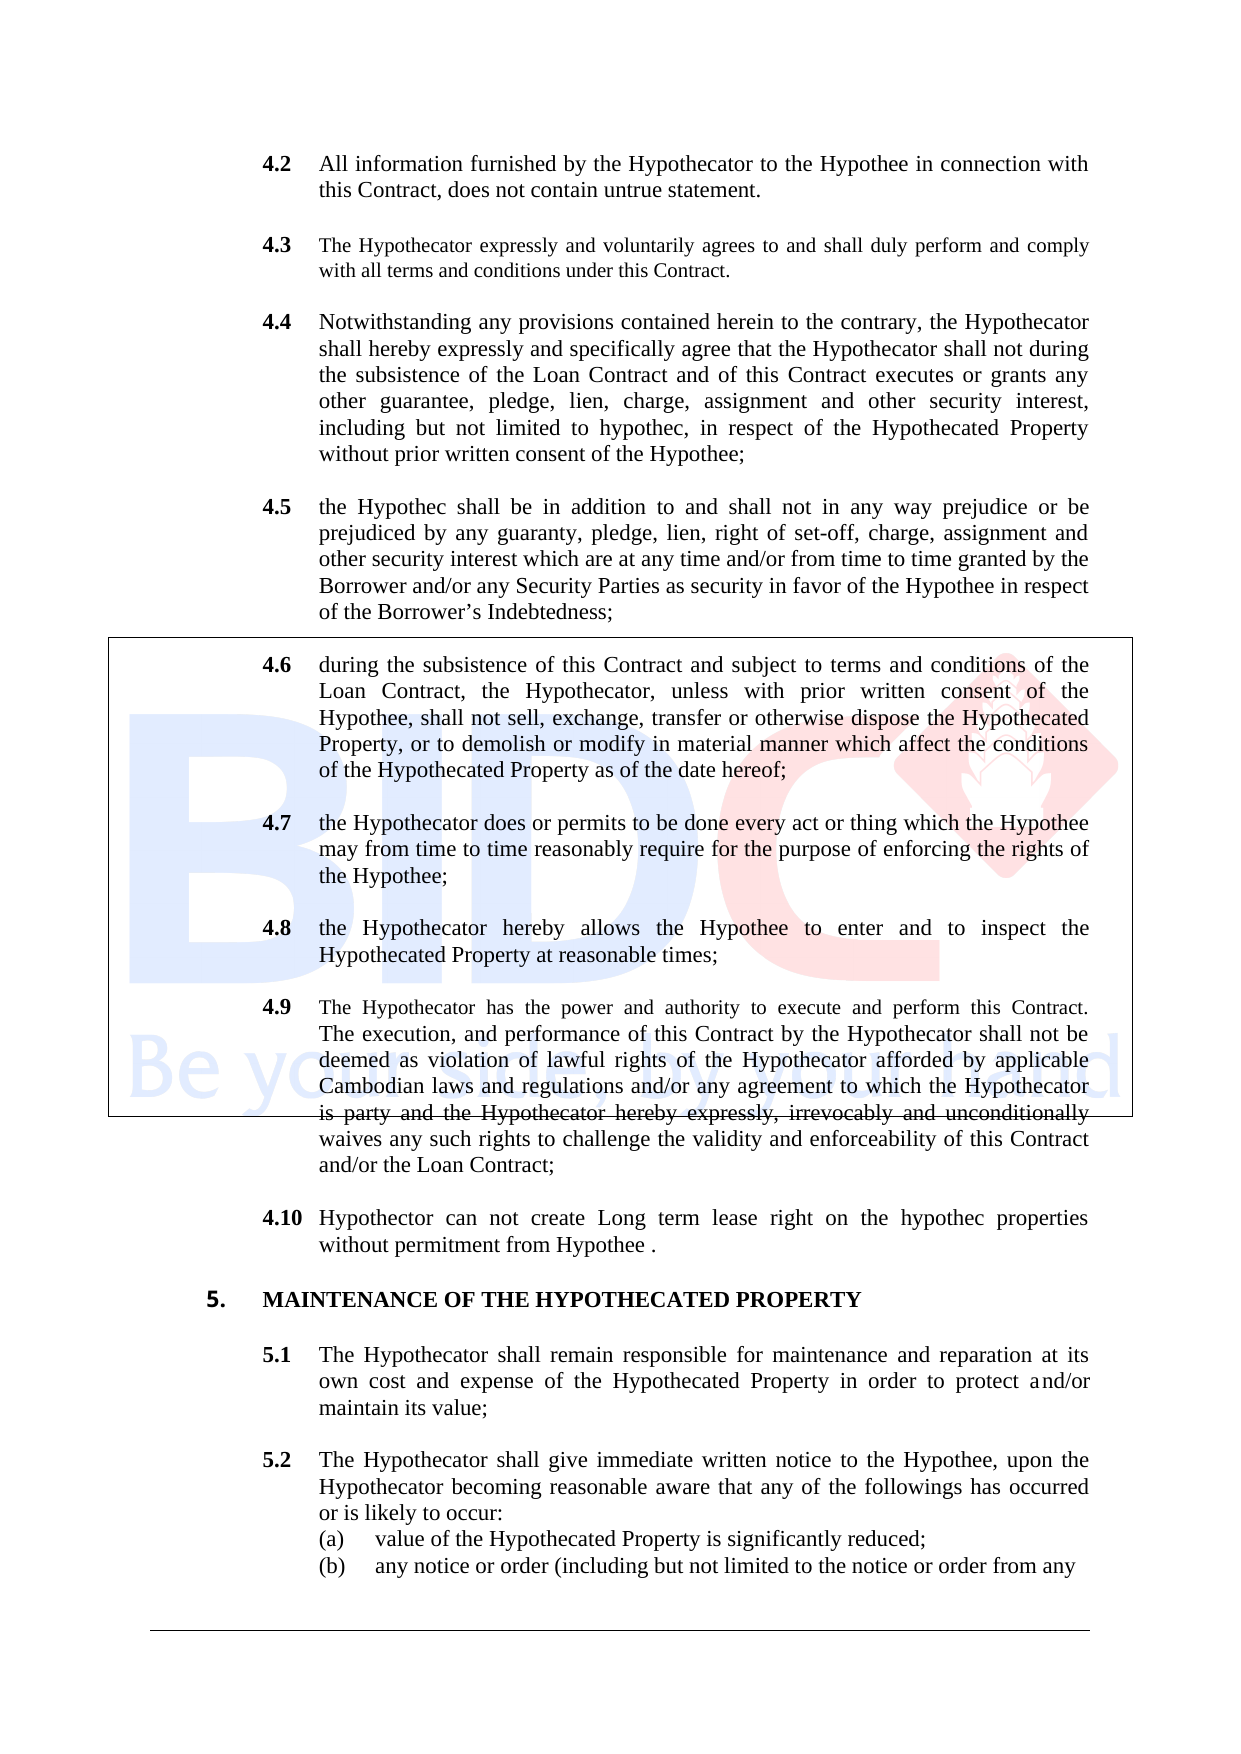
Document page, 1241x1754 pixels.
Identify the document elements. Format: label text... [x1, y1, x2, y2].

list the Hypothecator does or permits to be done every act or thing which the Hypothee may from time to time reasonably require for the purpose of enforcing the rights of the Hypothee; [262, 809, 1090, 888]
list value of the Hypothecated Property is significantly reduced; [319, 1525, 1090, 1552]
list any notice or order (including but not limited to the notice or order from any [319, 1552, 1090, 1578]
list The Hypothecator shall give immediate written notice to the Hypothee, upon the Hypothecator becoming reasonable aware that any of the followings has occurred or is likely to occur: [262, 1446, 1090, 1525]
list Hypothector can not create Long term lease right on the hypothec properties without permitment from Hypothee . [262, 1204, 1090, 1257]
list Notwithstanding any provisions contained herein to the contrary, the Hypothecator shall hereby expressly and specifically agree that the Hypothecator shall not during the subsistence of the Loan Contract and of this Contract executes or grants any other guarantee, pledge, lien, charge, assignment and other security interest, including but not limited to hypothec, in respect of the Hypothecated Property without prior written consent of the Hypothee; [262, 308, 1090, 466]
list All information furnished by the Hypothecator to the Hypothee in connection with this Contract, does not contain untrue statement. [262, 150, 1090, 203]
list The Hypothecator shall remain responsible for maintenance and reparation at its own cost and expense of the Hypothecated Property in order to protect and/or maintain its value; [262, 1341, 1090, 1420]
list the Hypothecator hereby allows the Hypothee to enter and to inspect the Hypothecated Property at reasonable times; [262, 914, 1090, 967]
list The Hypothecator expressly and voluntarily agrees to and shall duly perform and comply with all terms and conditions under this Contract. [262, 231, 1090, 282]
list The Hypothecator has the power and authority to execute and perform this Contract. The execution, and performance of this Contract by the Hypothecator shall not be deemed as violation of lawful rights of the Hypothecator afforded by applicable Cambodian laws and regulations and/or any agreement to which the Hypothecator is party and the Hypothecator hereby expressly, irrevocably and unconditionally waives any such rights to challenge the validity and enforceability of this Contract and/or the Loan Contract; [262, 993, 1090, 1178]
list during the subsistence of this Contract and subject to terms and conditions of the Loan Contract, the Hypothecator, unless with prior written consent of the Hypothee, shall not sell, exchange, transfer or otherwise dispose the Hypothecated Property, or to demolish or modify in material manner which affect the conditions of the Hypothecated Property as of the date hereof; [262, 651, 1090, 783]
list the Hypothec shall be in addition to and shall not in any way prejudice or be prejudiced by any guaranty, pledge, lien, right of set-off, charge, assignment and other security interest which are at any time and/or from time to time granted by the Borrower and/or any Security Parties as security in favor of the Hypothee in respect of the Borrower’s Indebtedness; [262, 493, 1090, 624]
list Maintenance of the Hypothecated Property [206, 1283, 1090, 1314]
